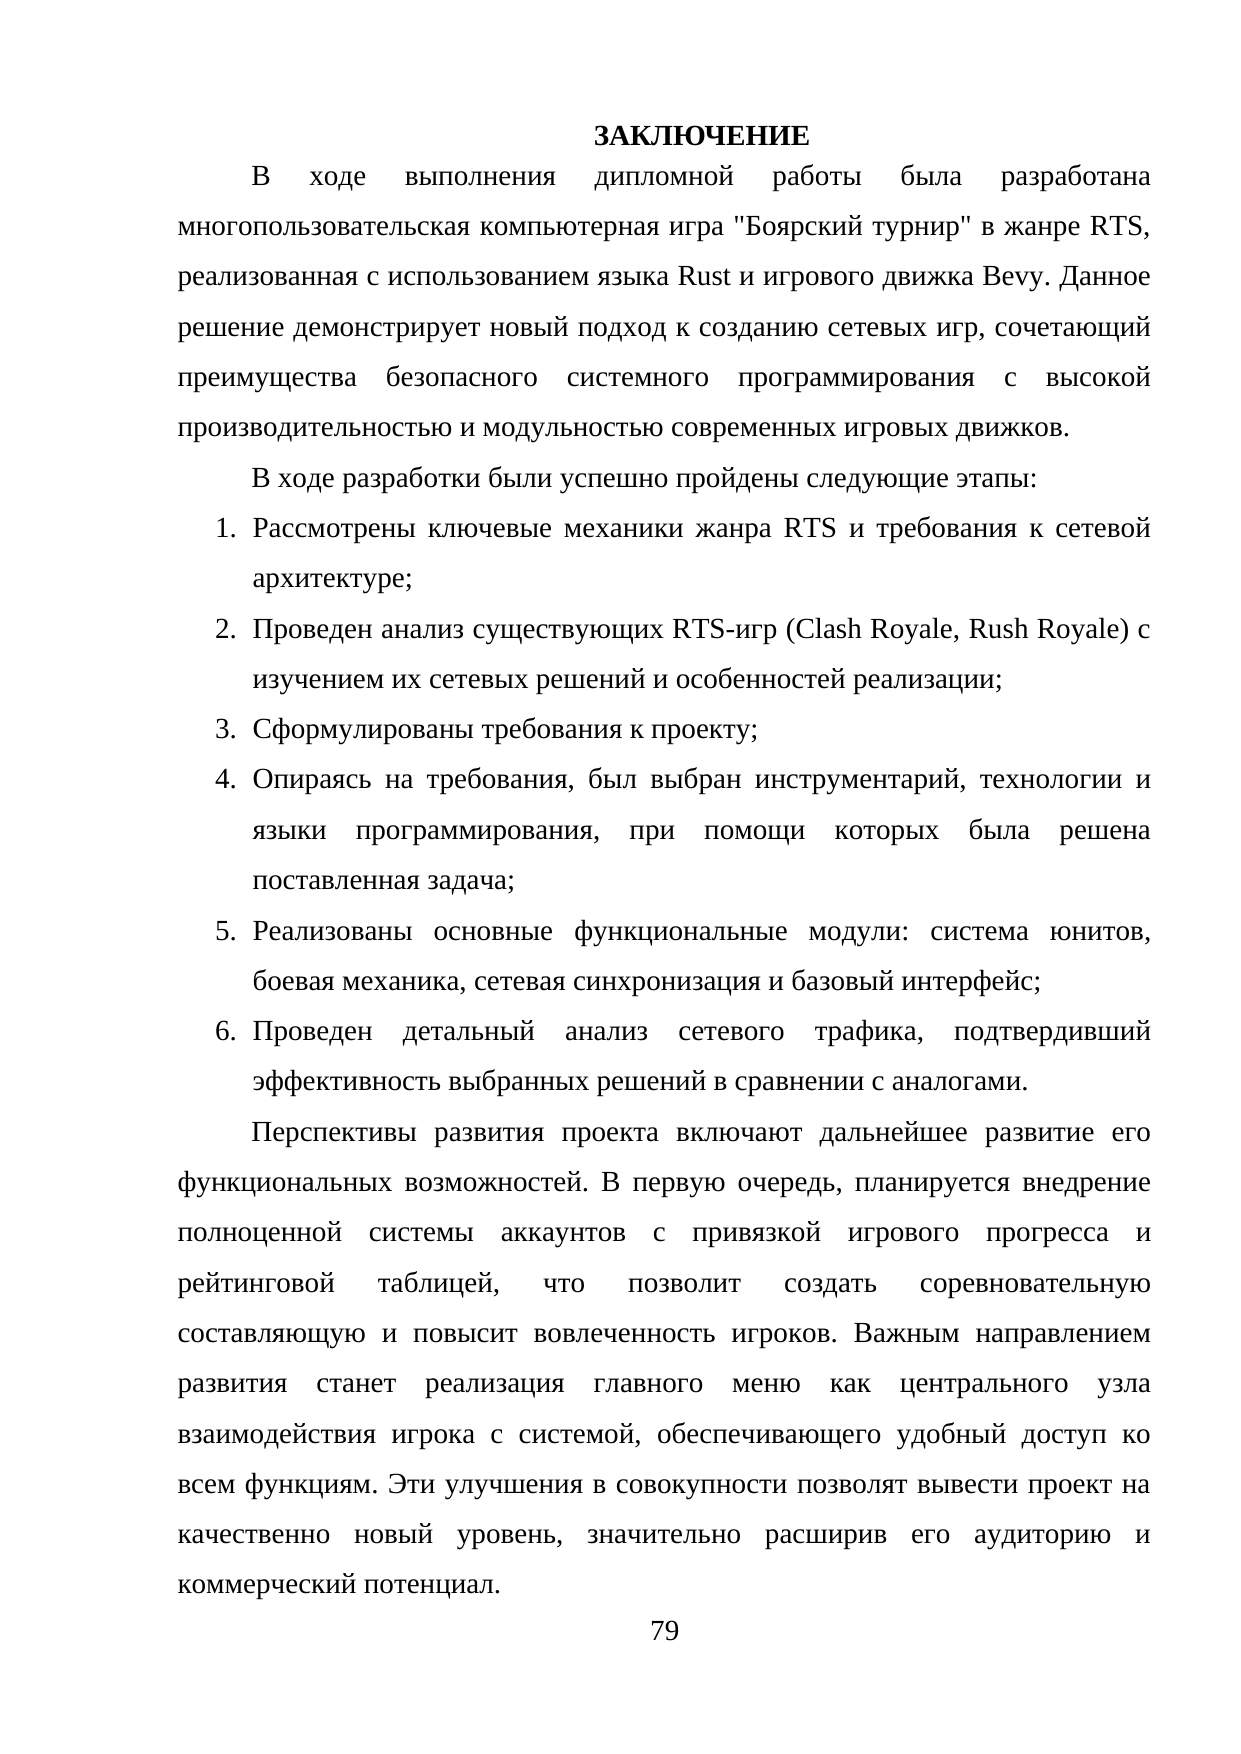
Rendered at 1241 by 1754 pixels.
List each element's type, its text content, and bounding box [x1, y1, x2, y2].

list Сформулированы требования к проекту; [215, 711, 1152, 745]
text В ходе выполнения дипломной работы была разработана многопользовательская компьютерная игра "Боярский турнир" в жанре RTS, реализованная с использованием языка Rust и игрового движка Bevy. Данное решение демонстрирует новый подход к созданию сетевых игр, сочетающий преимущества безопасного системного программирования с высокой производительностью и модульностью современных игровых движков. [177, 158, 1152, 443]
list Рассмотрены ключевые механики жанра RTS и требования к сетевой архитектуре; [215, 510, 1152, 594]
text В ходе разработки были успешно пройдены следующие этапы: [177, 460, 1152, 493]
list Опираясь на требования, был выбран инструментарий, технологии и языки программирования, при помощи которых была решена поставленная задача; [215, 762, 1152, 896]
list Проведен детальный анализ сетевого трафика, подтвердивший эффективность выбранных решений в сравнении с аналогами. [215, 1013, 1152, 1097]
list Проведен анализ существующих RTS-игр (Clash Royale, Rush Royale) с изучением их сетевых решений и особенностей реализации; [215, 611, 1152, 694]
subtitle ЗАКЛЮЧЕНИЕ [252, 118, 1152, 152]
text Перспективы развития проекта включают дальнейшее развитие его функциональных возможностей. В первую очередь, планируется внедрение полноценной системы аккаунтов с привязкой игрового прогресса и рейтинговой таблицей, что позволит создать соревновательную составляющую и повысит вовлеченность игроков. Важным направлением развития станет реализация главного меню как центрального узла взаимодействия игрока с системой, обеспечивающего удобный доступ ко всем функциям. Эти улучшения в совокупности позволят вывести проект на качественно новый уровень, значительно расширив его аудиторию и коммерческий потенциал. [177, 1114, 1152, 1600]
list Реализованы основные функциональные модули: система юнитов, боевая механика, сетевая синхронизация и базовый интерфейс; [215, 913, 1152, 996]
